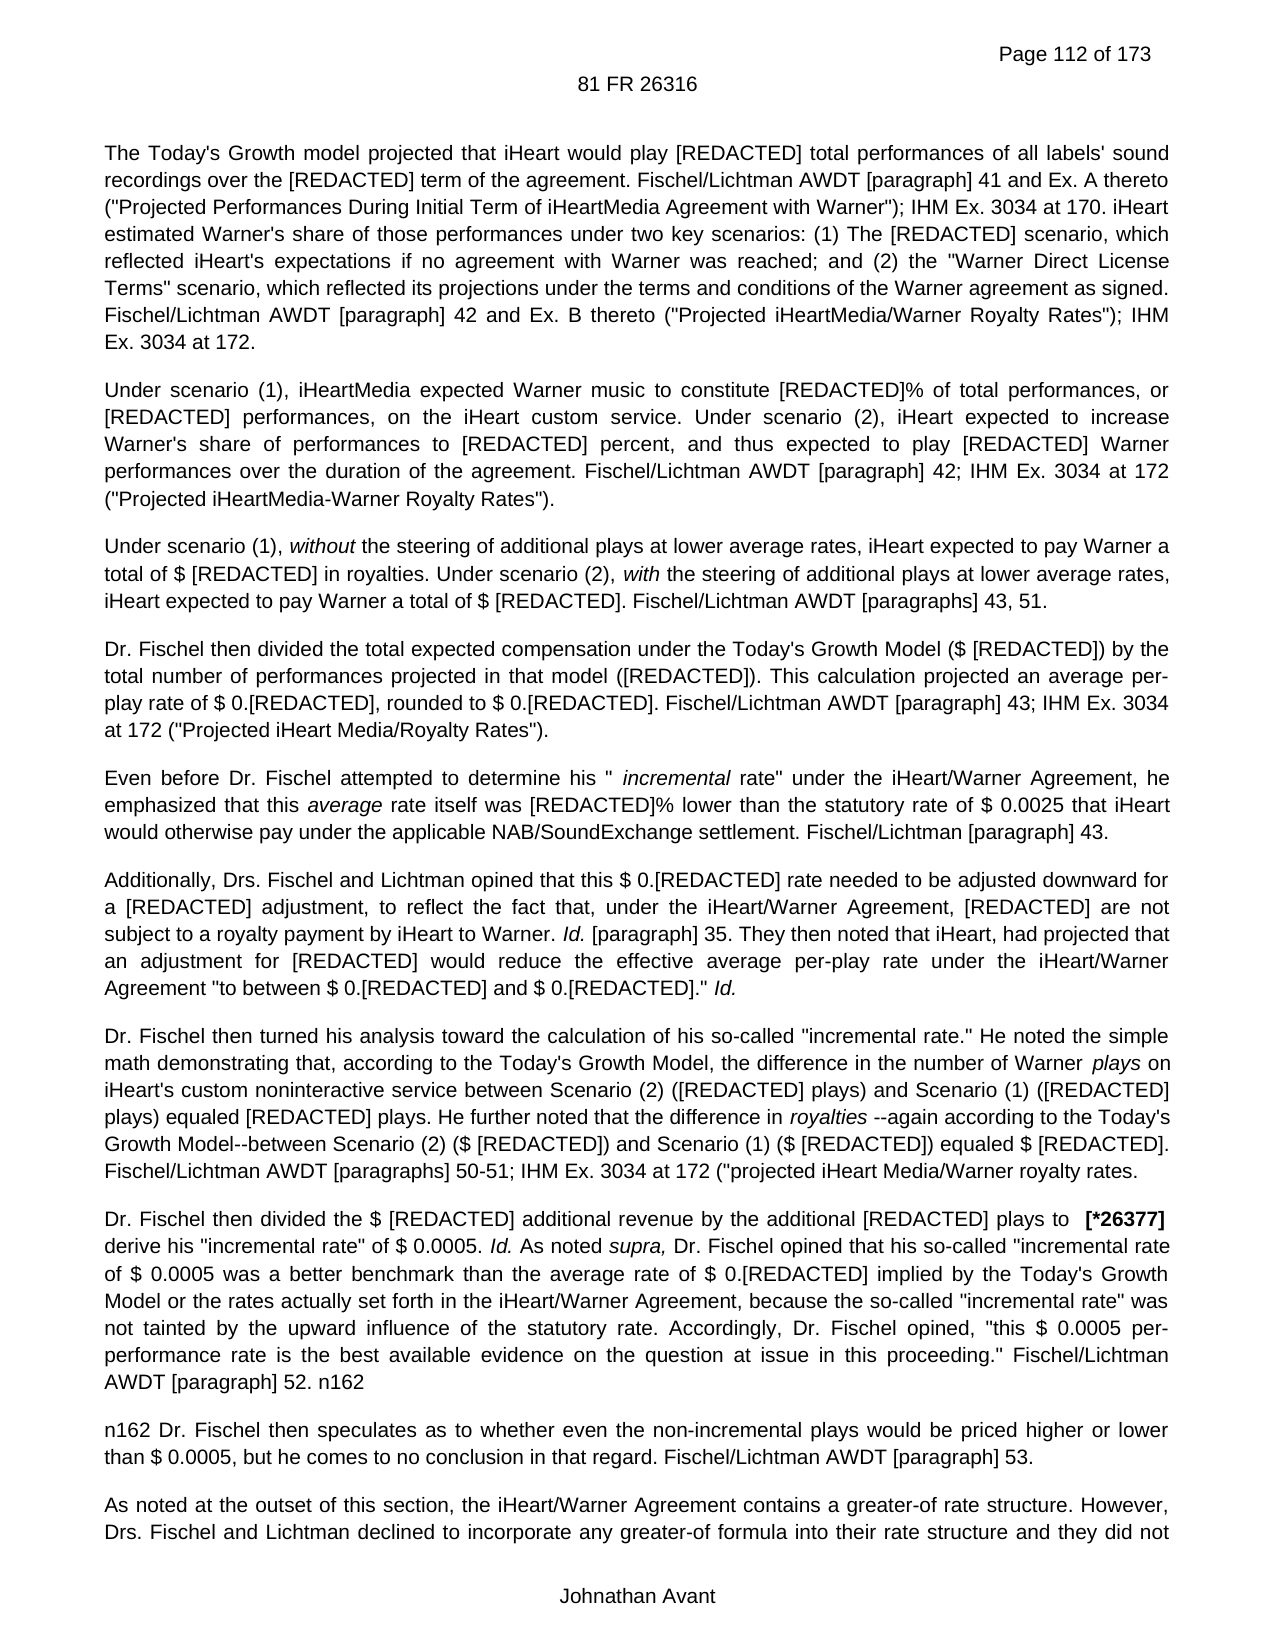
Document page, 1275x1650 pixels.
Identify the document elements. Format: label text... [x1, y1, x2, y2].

text Dr. Fischel then turned his analysis toward the calculation of his so-called "incremental rate." He noted the simple math demonstrating that, according to the Today's Growth Model, the difference in the number of Warner plays on iHeart's custom noninteractive service between Scenario (2) ([REDACTED] plays) and Scenario (1) ([REDACTED] plays) equaled [REDACTED] plays. He further noted that the difference in royalties --again according to the Today's Growth Model--between Scenario (2) ($ [REDACTED]) and Scenario (1) ($ [REDACTED]) equaled $ [REDACTED]. Fischel/Lichtman AWDT [paragraphs] 50-51; IHM Ex. 3034 at 172 ("projected iHeart Media/Warner royalty rates. [104, 1021, 1171, 1183]
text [104, 1489, 1171, 1544]
text Dr. Fischel then divided the $ [REDACTED] additional revenue by the additional [REDACTED] plays to [*26377] derive his "incremental rate" of $ 0.0005. Id. As noted supra, Dr. Fischel opined that his so-called "incremental rate of $ 0.0005 was a better benchmark than the average rate of $ 0.[REDACTED] implied by the Today's Growth Model or the rates actually set forth in the iHeart/Warner Agreement, because the so-called "incremental rate" was not tainted by the upward influence of the statutory rate. Accordingly, Dr. Fischel opined, "this $ 0.0005 per-performance rate is the best available evidence on the question at issue in this proceeding." Fischel/Lichtman AWDT [paragraph] 52. n162 [104, 1204, 1171, 1394]
text n162 Dr. Fischel then speculates as to whether even the non-incremental plays would be priced higher or lower than $ 0.0005, but he comes to no conclusion in that regard. Fischel/Lichtman AWDT [paragraph] 53. [104, 1414, 1171, 1469]
text Under scenario (1), without the steering of additional plays at lower average rates, iHeart expected to pay Warner a total of $ [REDACTED] in royalties. Under scenario (2), with the steering of additional plays at lower average rates, iHeart expected to pay Warner a total of $ [REDACTED]. Fischel/Lichtman AWDT [paragraphs] 43, 51. [104, 531, 1171, 612]
text Additionally, Drs. Fischel and Lichtman opined that this $ 0.[REDACTED] rate needed to be adjusted downward for a [REDACTED] adjustment, to reflect the fact that, under the iHeart/Warner Agreement, [REDACTED] are not subject to a royalty payment by iHeart to Warner. Id. [paragraph] 35. They then noted that iHeart, had projected that an adjustment for [REDACTED] would reduce the effective average per-play rate under the iHeart/Warner Agreement "to between $ 0.[REDACTED] and $ 0.[REDACTED]." Id. [104, 864, 1171, 1000]
text Under scenario (1), iHeartMedia expected Warner music to constitute [REDACTED]% of total performances, or [REDACTED] performances, on the iHeart custom service. Under scenario (2), iHeart expected to increase Warner's share of performances to [REDACTED] percent, and thus expected to play [REDACTED] Warner performances over the duration of the agreement. Fischel/Lichtman AWDT [paragraph] 42; IHM Ex. 3034 at 172 ("Projected iHeartMedia-Warner Royalty Rates"). [104, 375, 1171, 510]
text Even before Dr. Fischel attempted to determine his " incremental rate" under the iHeart/Warner Agreement, he emphasized that this average rate itself was [REDACTED]% lower than the statutory rate of $ 0.0025 that iHeart would otherwise pay under the applicable NAB/SoundExchange settlement. Fischel/Lichtman [paragraph] 43. [104, 762, 1171, 844]
text Dr. Fischel then divided the total expected compensation under the Today's Growth Model ($ [REDACTED]) by the total number of performances projected in that model ([REDACTED]). This calculation projected an average per-play rate of $ 0.[REDACTED], rounded to $ 0.[REDACTED]. Fischel/Lichtman AWDT [paragraph] 43; IHM Ex. 3034 at 172 ("Projected iHeart Media/Royalty Rates"). [104, 633, 1171, 742]
text The Today's Growth model projected that iHeart would play [REDACTED] total performances of all labels' sound recordings over the [REDACTED] term of the agreement. Fischel/Lichtman AWDT [paragraph] 41 and Ex. A thereto ("Projected Performances During Initial Term of iHeartMedia Agreement with Warner"); IHM Ex. 3034 at 170. iHeart estimated Warner's share of those performances under two key scenarios: (1) The [REDACTED] scenario, which reflected iHeart's expectations if no agreement with Warner was reached; and (2) the "Warner Direct License Terms" scenario, which reflected its projections under the terms and conditions of the Warner agreement as signed. Fischel/Lichtman AWDT [paragraph] 42 and Ex. B thereto ("Projected iHeartMedia/Warner Royalty Rates"); IHM Ex. 3034 at 172. [104, 137, 1171, 354]
